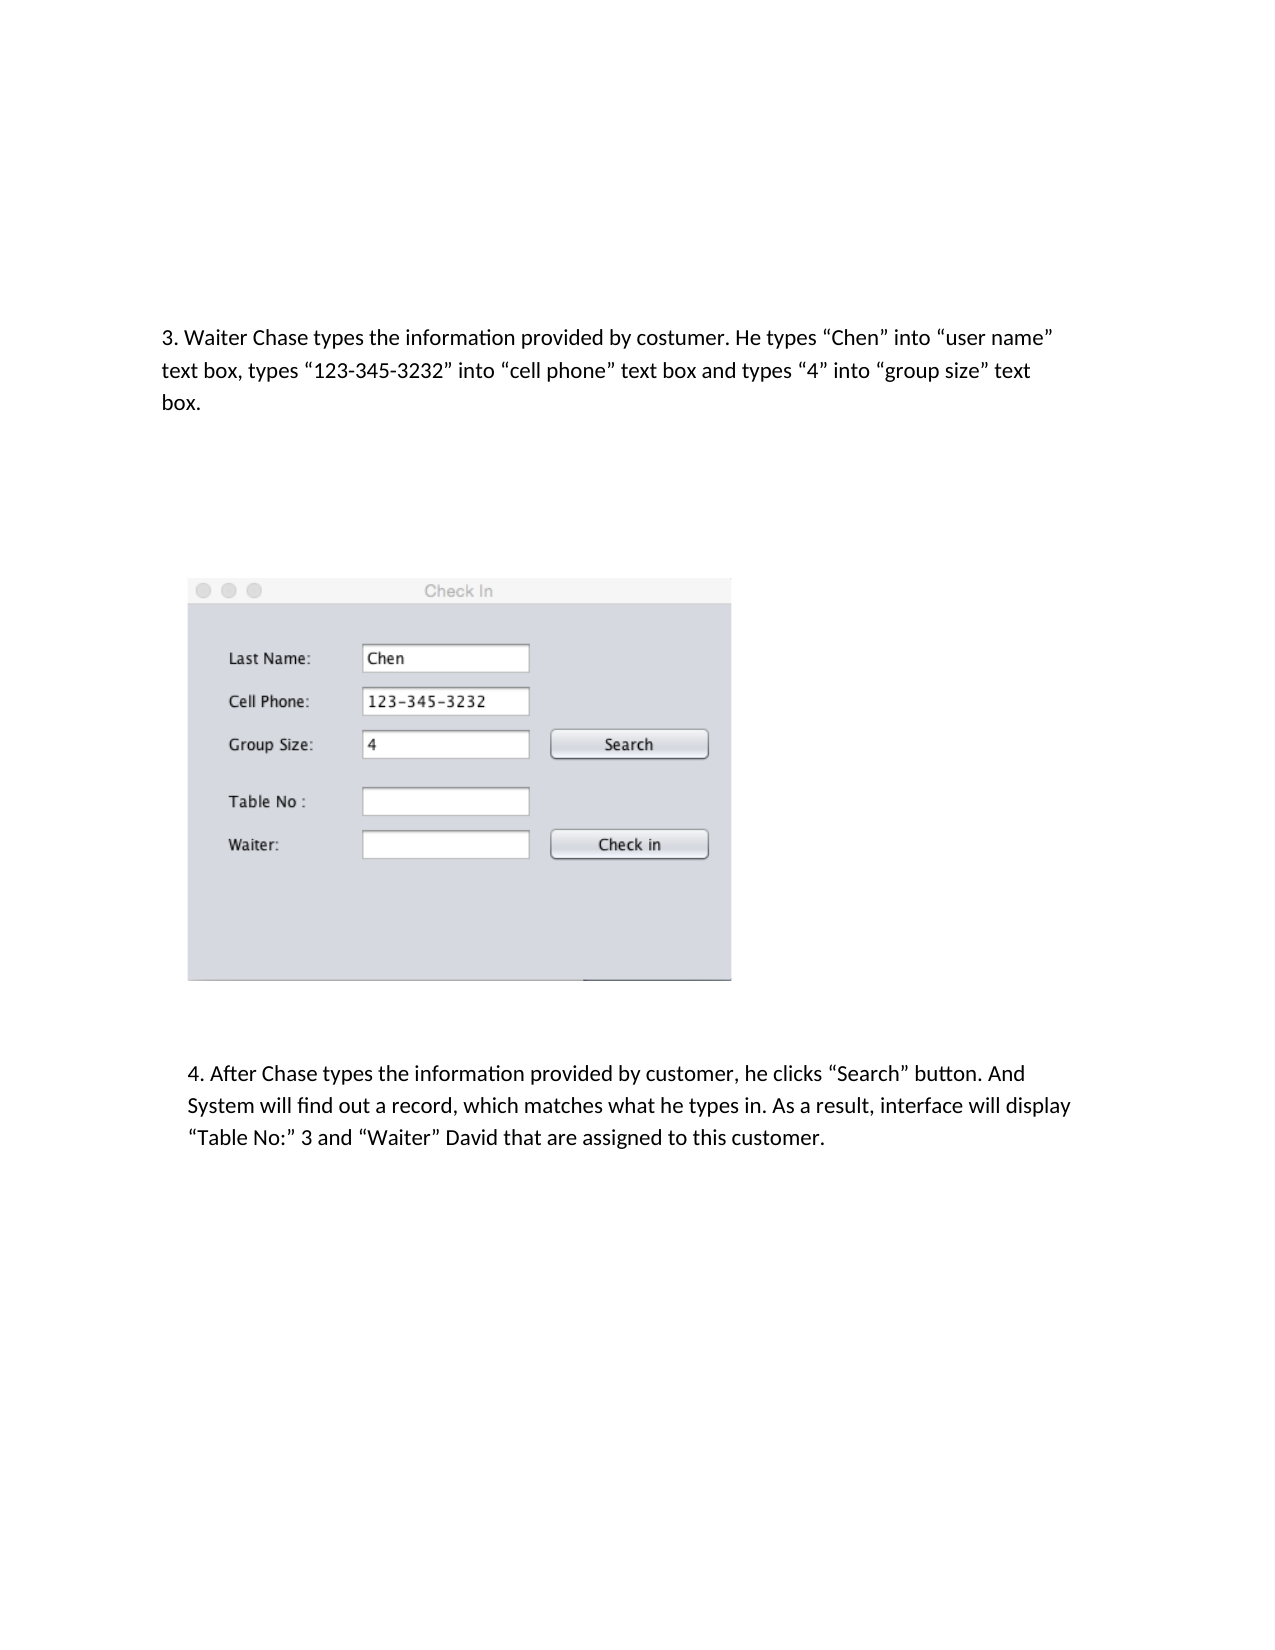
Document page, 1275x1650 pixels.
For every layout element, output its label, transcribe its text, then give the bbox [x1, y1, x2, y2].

text 3. Waiter Chase types the information provided by costumer. He types “Chen” into “user name” text box, types “123-345-3232” into “cell phone” text box and types “4” into “group size” text box. [161, 323, 1061, 416]
picture [187, 578, 732, 981]
text 4. After Chase types the information provided by customer, he clicks “Search” button. And System will find out a record, which matches what he types in. As a result, interface will display “Table No:” 3 and “Waiter” David that are assigned to this customer. [187, 1059, 1087, 1151]
